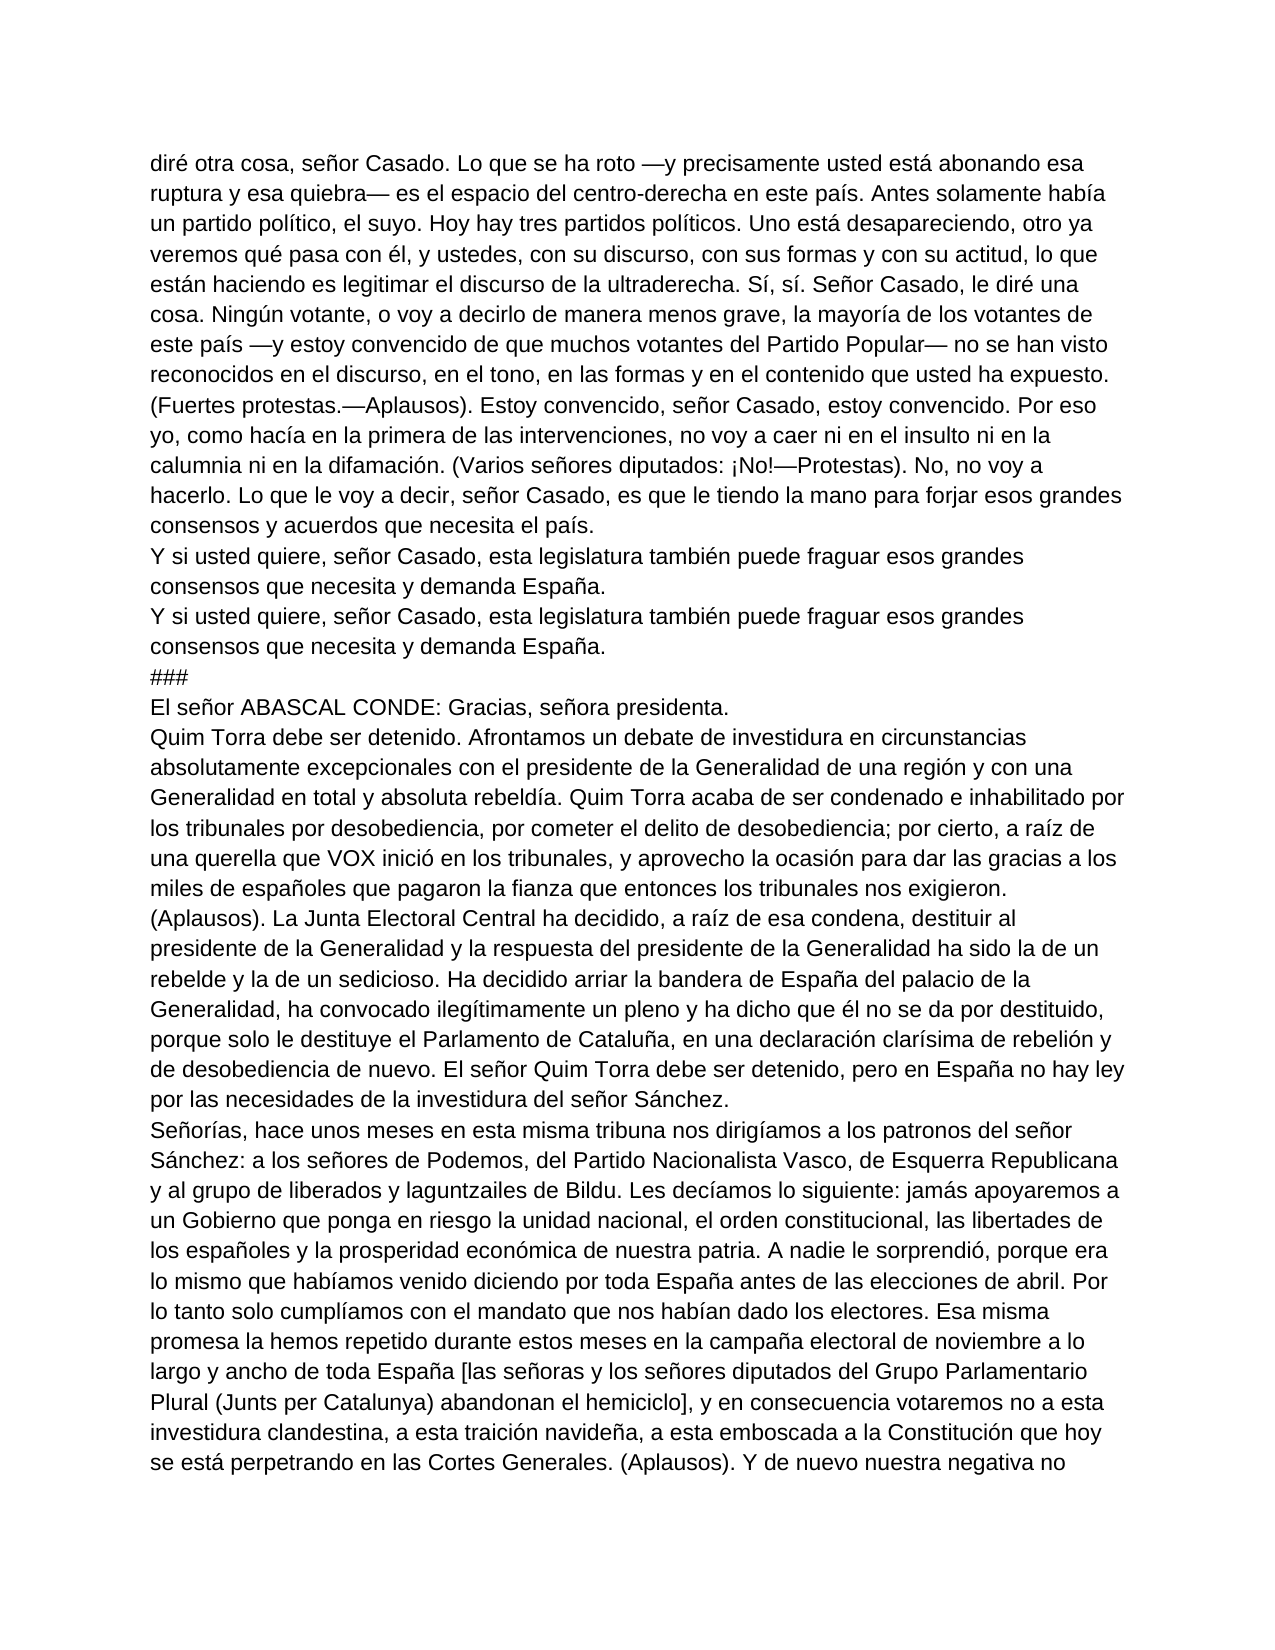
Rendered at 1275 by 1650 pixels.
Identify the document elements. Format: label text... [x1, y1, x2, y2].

text Quim Torra debe ser detenido. Afrontamos un debate de investidura en circunstancias absolutamente excepcionales con el presidente de la Generalidad de una región y con una Generalidad en total y absoluta rebeldía. Quim Torra acaba de ser condenado e inhabilitado por los tribunales por desobediencia, por cometer el delito de desobediencia; por cierto, a raíz de una querella que VOX inició en los tribunales, y aprovecho la ocasión para dar las gracias a los miles de españoles que pagaron la fianza que entonces los tribunales nos exigieron. (Aplausos). La Junta Electoral Central ha decidido, a raíz de esa condena, destituir al presidente de la Generalidad y la respuesta del presidente de la Generalidad ha sido la de un rebelde y la de un sedicioso. Ha decidido arriar la bandera de España del palacio de la Generalidad, ha convocado ilegítimamente un pleno y ha dicho que él no se da por destituido, porque solo le destituye el Parlamento de Cataluña, en una declaración clarísima de rebelión y de desobediencia de nuevo. El señor Quim Torra debe ser detenido, pero en España no hay ley por las necesidades de la investidura del señor Sánchez. [150, 724, 1125, 1113]
text El señor ABASCAL CONDE: Gracias, señora presidenta. [150, 694, 1125, 720]
text ### [150, 663, 1125, 690]
text Y si usted quiere, señor Casado, esta legislatura también puede fraguar esos grandes consensos que necesita y demanda España. [150, 603, 1125, 660]
text Y si usted quiere, señor Casado, esta legislatura también puede fraguar esos grandes consensos que necesita y demanda España. [150, 543, 1125, 599]
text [150, 1117, 1125, 1475]
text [150, 150, 1125, 539]
